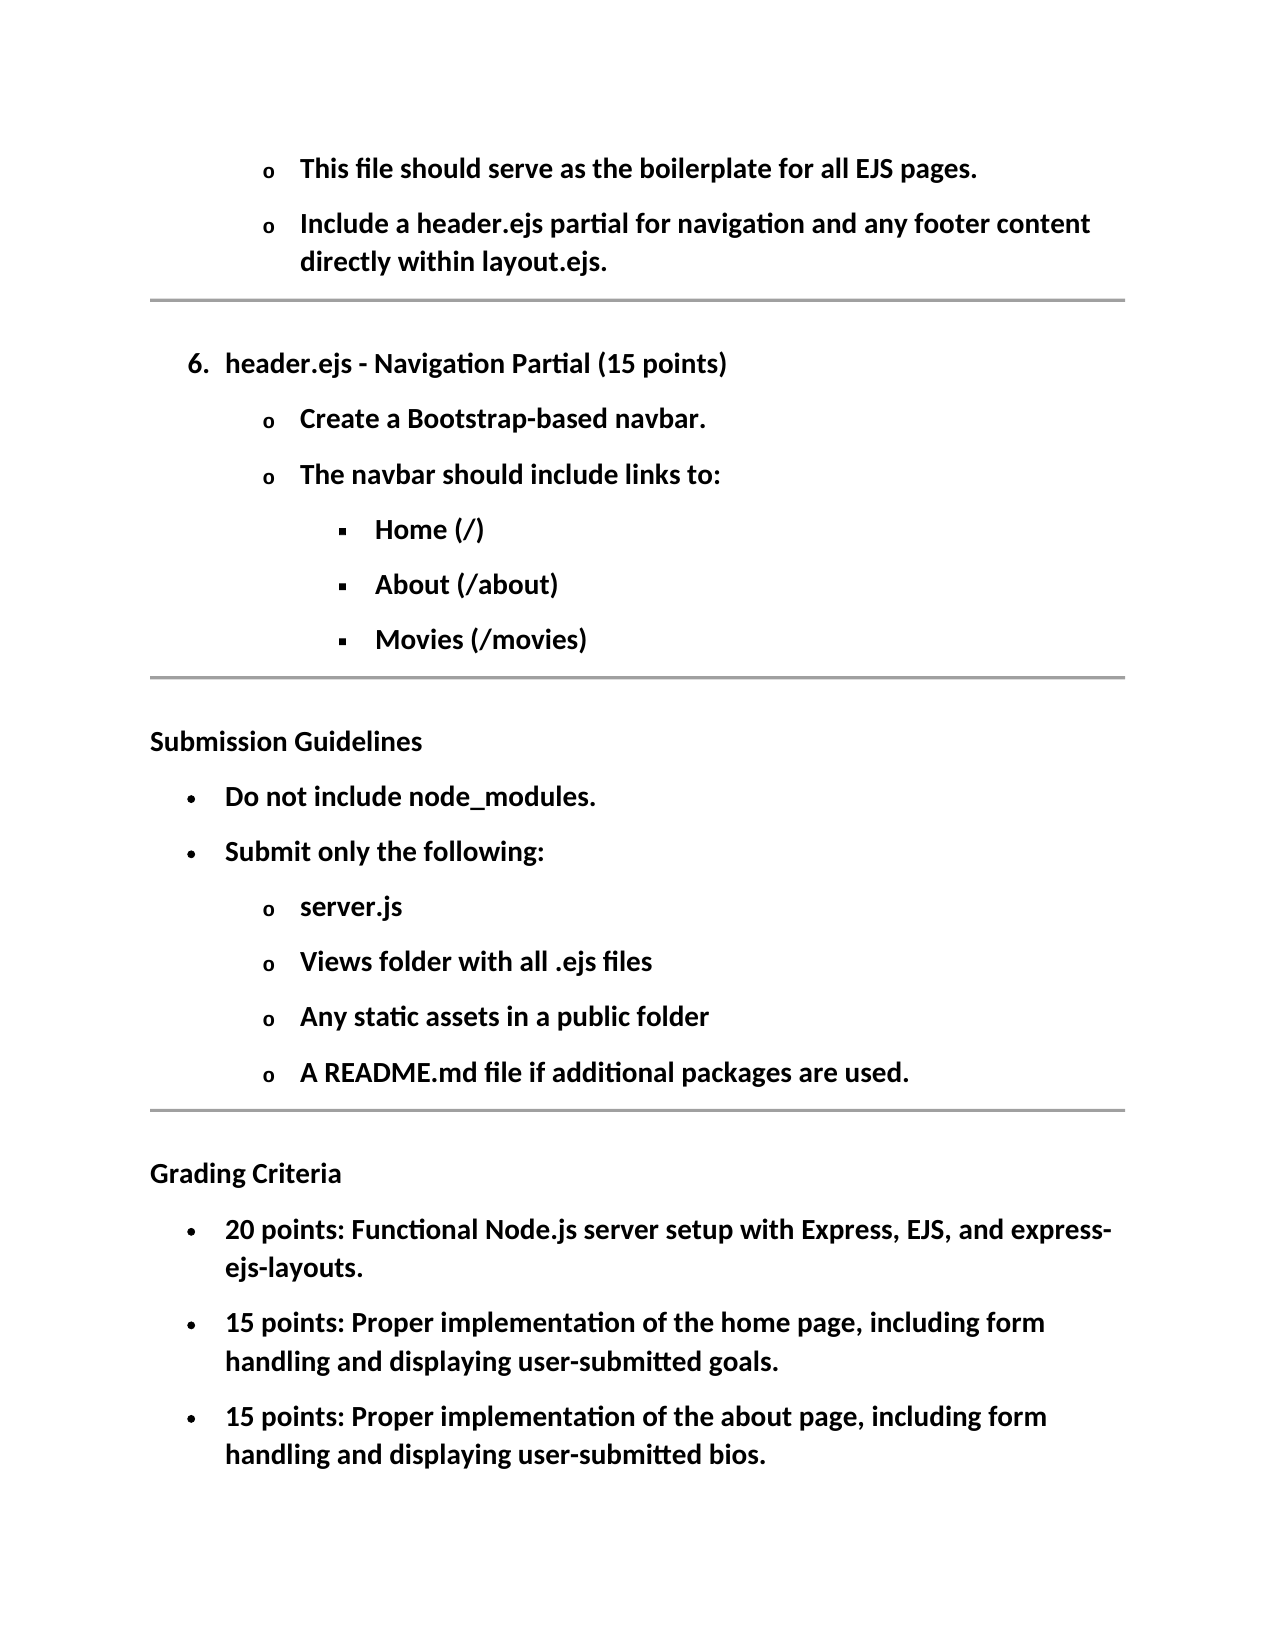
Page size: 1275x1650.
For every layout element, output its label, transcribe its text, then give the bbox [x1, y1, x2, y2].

list 20 points: Functional Node.js server setup with Express, EJS, and express-ejs-layouts. [187, 1211, 1125, 1285]
text Submission Guidelines [150, 723, 1125, 759]
list Do not include node_modules. [187, 778, 1125, 814]
list Views folder with all .ejs files [262, 943, 1125, 979]
text Grading Criteria [150, 1156, 1125, 1191]
list header.ejs - Navigation Partial (15 points) [187, 346, 1125, 381]
list Any static assets in a public folder [262, 998, 1125, 1034]
list Include a header.ejs partial for navigation and any footer content directly within layout.ejs. [262, 205, 1125, 279]
list server.js [262, 888, 1125, 924]
list A README.md file if additional packages are used. [262, 1054, 1125, 1089]
list Submit only the following: [187, 833, 1125, 869]
list Movies (/movies) [337, 621, 1125, 657]
list Create a Bootstrap-based navbar. [262, 401, 1125, 436]
list About (/about) [337, 566, 1125, 602]
list The navbar should include links to: [262, 456, 1125, 491]
list Home (/) [337, 511, 1125, 546]
list 15 points: Proper implementation of the home page, including form handling and displaying user-submitted goals. [187, 1304, 1125, 1378]
list 15 points: Proper implementation of the about page, including form handling and displaying user-submitted bios. [187, 1398, 1125, 1472]
list This file should serve as the boilerplate for all EJS pages. [262, 150, 1125, 186]
